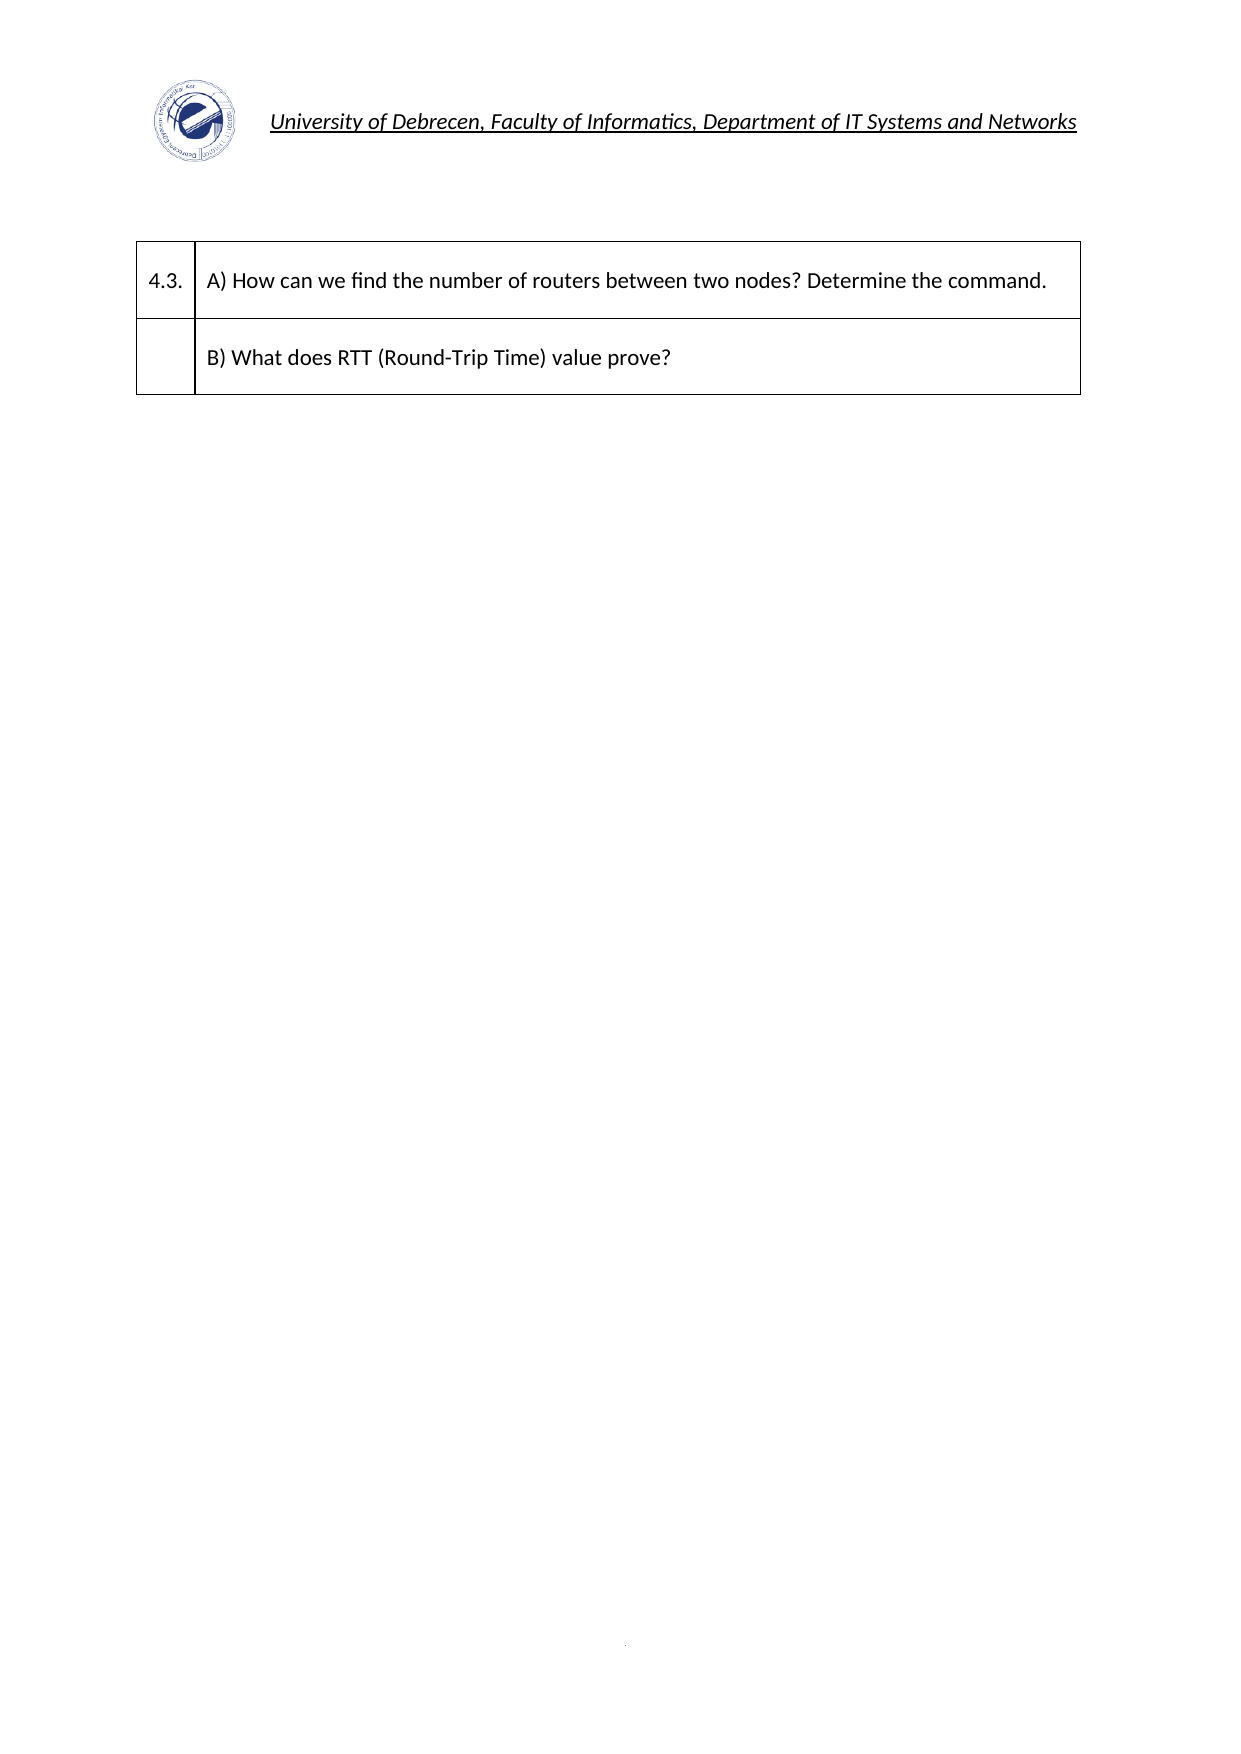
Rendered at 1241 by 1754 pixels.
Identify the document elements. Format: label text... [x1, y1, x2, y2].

table_header 4.3. [137, 242, 194, 318]
picture [153, 79, 236, 162]
table_header A) How can we find the number of routers between two nodes? Determine the command. [196, 242, 1080, 318]
table_cell B) What does RTT (Round-Trip Time) value prove? [196, 319, 1080, 394]
table_cell [137, 319, 194, 394]
